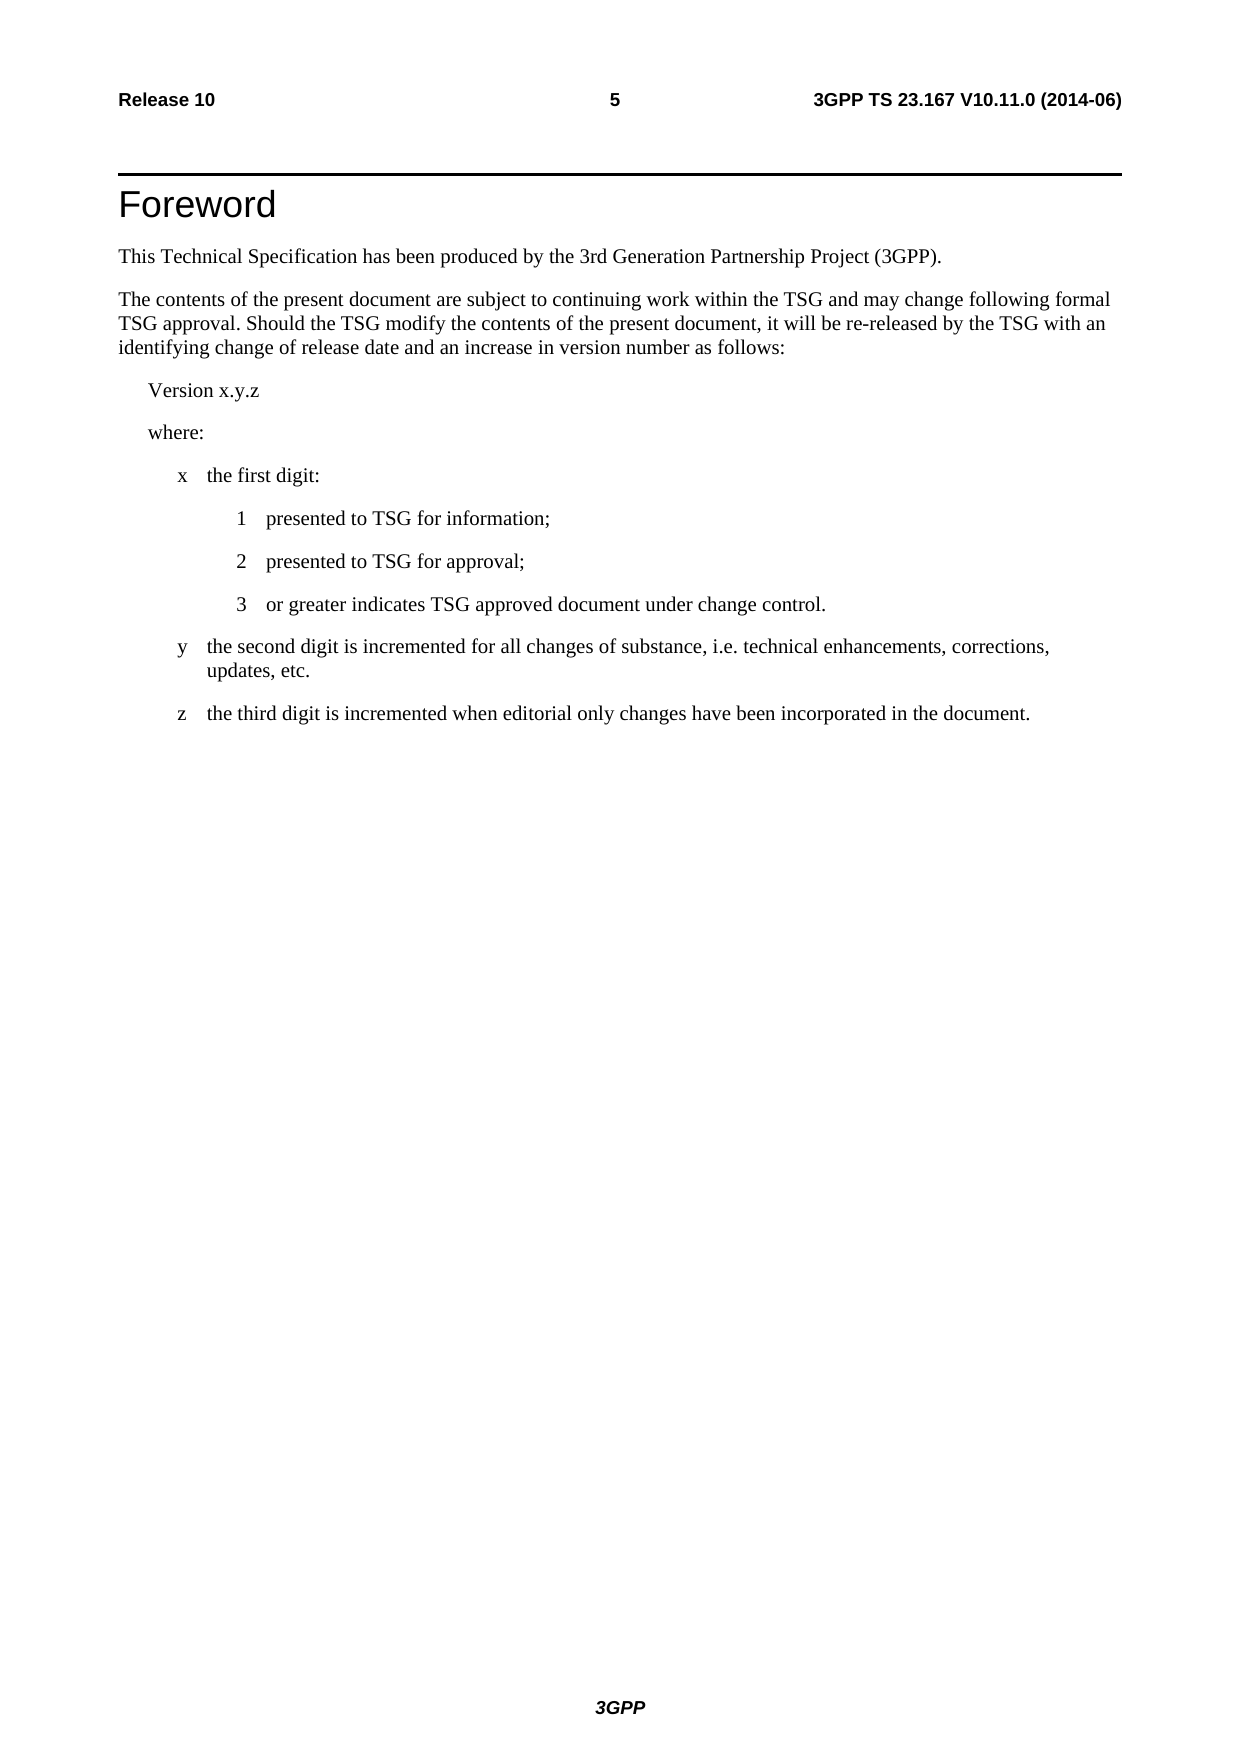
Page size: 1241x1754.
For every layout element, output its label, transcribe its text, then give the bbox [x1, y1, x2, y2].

text z the third digit is incremented when editorial only changes have been incorporated in the document. [177, 701, 1122, 725]
text The contents of the present document are subject to continuing work within the TSG and may change following formal TSG approval. Should the TSG modify the contents of the present document, it will be re-released by the TSG with an identifying change of release date and an increase in version number as follows: [118, 287, 1122, 359]
subtitle Foreword [118, 176, 1122, 225]
text 1 presented to TSG for information; [236, 506, 1122, 530]
text where: [148, 420, 1122, 444]
text This Technical Specification has been produced by the 3rd Generation Partnership Project (3GPP). [118, 244, 1122, 268]
text y the second digit is incremented for all changes of substance, i.e. technical enhancements, corrections, updates, etc. [177, 634, 1122, 682]
text Version x.y.z [148, 377, 1122, 402]
text 2 presented to TSG for approval; [236, 549, 1122, 573]
text 3 or greater indicates TSG approved document under change control. [236, 592, 1122, 616]
text x the first digit: [177, 463, 1122, 487]
